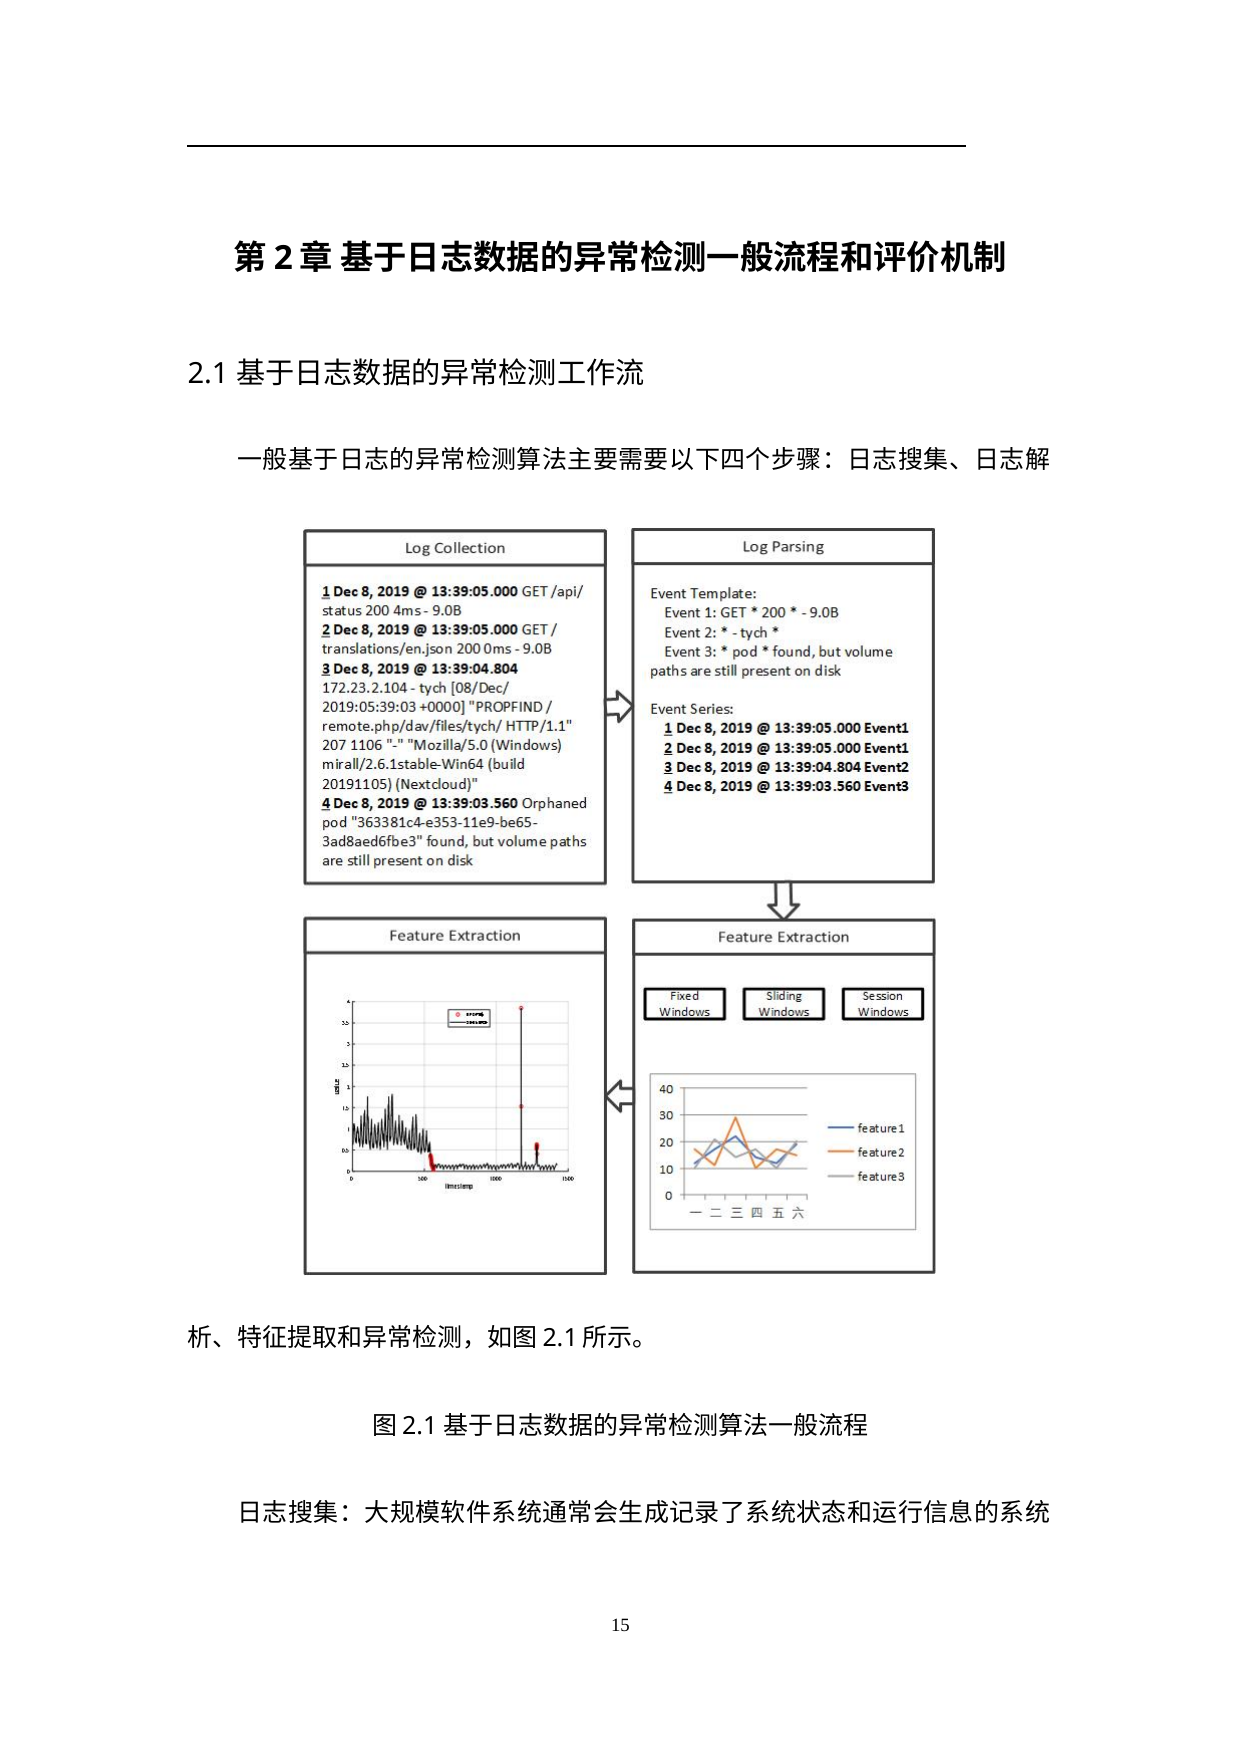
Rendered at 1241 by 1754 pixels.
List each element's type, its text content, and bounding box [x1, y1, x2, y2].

text 图2.1 基于日志数据的异常检测算法一般流程 [187, 1391, 1053, 1456]
picture [303, 527, 936, 1276]
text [187, 1478, 1053, 1543]
text 第2章 基于日志数据的异常检测一般流程和评价机制 [187, 223, 1053, 288]
text 2.1 基于日志数据的异常检测工作流 [187, 338, 1053, 403]
